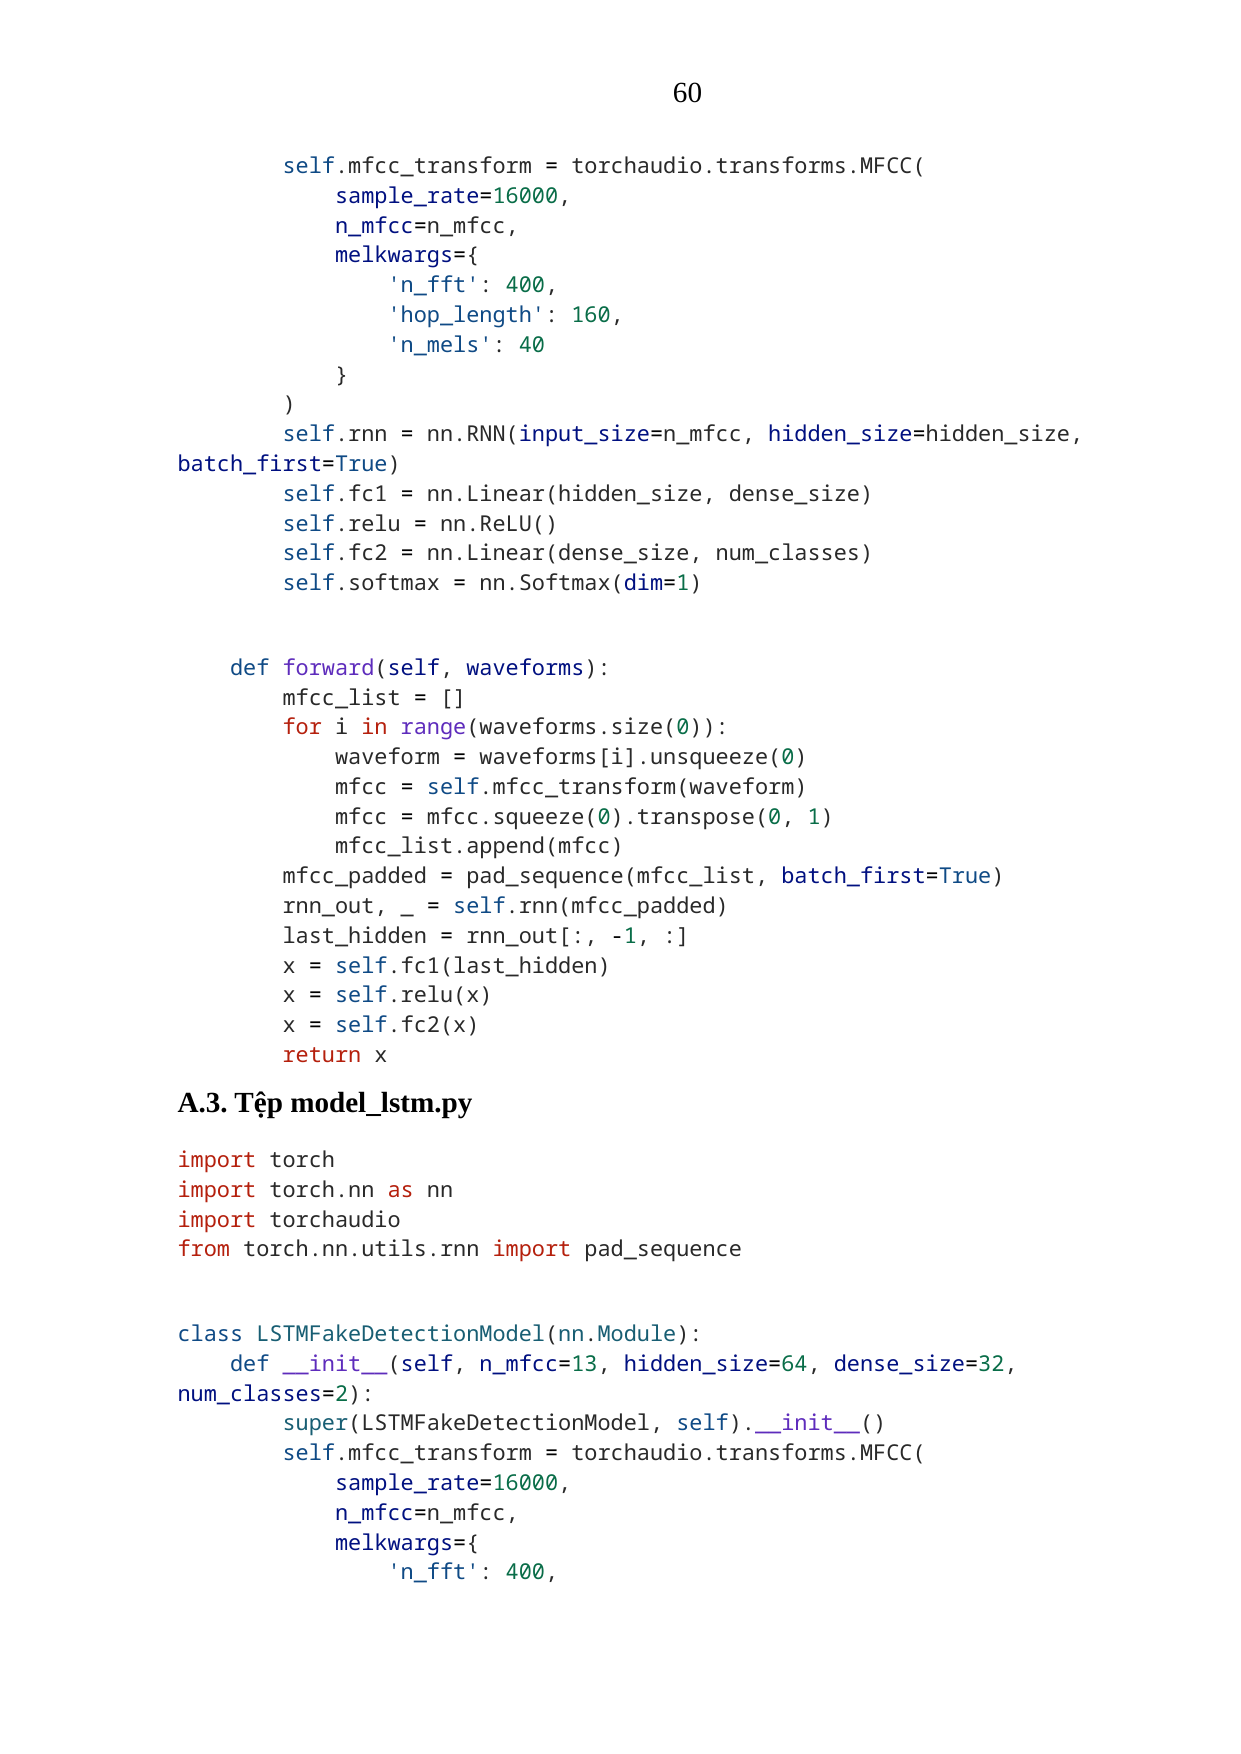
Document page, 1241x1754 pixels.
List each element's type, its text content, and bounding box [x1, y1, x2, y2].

text self.rnn = nn.RNN(input_size=n_mfcc, hidden_size=hidden_size, batch_first=True) [177, 418, 1122, 478]
text self.mfcc_transform = torchaudio.transforms.MFCC( [177, 1437, 1122, 1467]
text mfcc = self.mfcc_transform(waveform) [177, 771, 1122, 801]
text x = self.relu(x) [177, 979, 1122, 1009]
text mfcc_padded = pad_sequence(mfcc_list, batch_first=True) [177, 860, 1122, 890]
text self.fc2 = nn.Linear(dense_size, num_classes) [177, 537, 1122, 567]
text ) [177, 388, 1122, 418]
text melkwargs={ [177, 1527, 1122, 1556]
text mfcc = mfcc.squeeze(0).transpose(0, 1) [177, 801, 1122, 830]
text self.relu = nn.ReLU() [177, 507, 1122, 537]
text super(LSTMFakeDetectionModel, self).__init__() [177, 1407, 1122, 1437]
text import torch [177, 1144, 1122, 1174]
text sample_rate=16000, [177, 180, 1122, 209]
text sample_rate=16000, [177, 1467, 1122, 1497]
text mfcc_list = [] [177, 681, 1122, 711]
text def __init__(self, n_mfcc=13, hidden_size=64, dense_size=32, num_classes=2): [177, 1348, 1122, 1407]
text 'n_fft': 400, [177, 1556, 1122, 1586]
text self.mfcc_transform = torchaudio.transforms.MFCC( [177, 150, 1122, 180]
text 'hop_length': 160, [177, 299, 1122, 329]
text rnn_out, _ = self.rnn(mfcc_padded) [177, 890, 1122, 920]
text self.softmax = nn.Softmax(dim=1) [177, 567, 1122, 597]
text def forward(self, waveforms): [177, 652, 1122, 681]
text x = self.fc1(last_hidden) [177, 949, 1122, 979]
text mfcc_list.append(mfcc) [177, 830, 1122, 860]
text x = self.fc2(x) [177, 1009, 1122, 1039]
text last_hidden = rnn_out[:, -1, :] [177, 920, 1122, 949]
text return x [177, 1039, 1122, 1069]
text 'n_fft': 400, [177, 269, 1122, 299]
text 'n_mels': 40 [177, 329, 1122, 358]
text n_mfcc=n_mfcc, [177, 209, 1122, 239]
text n_mfcc=n_mfcc, [177, 1497, 1122, 1527]
text import torch.nn as nn [177, 1174, 1122, 1204]
text self.fc1 = nn.Linear(hidden_size, dense_size) [177, 478, 1122, 507]
text from torch.nn.utils.rnn import pad_sequence [177, 1233, 1122, 1263]
text melkwargs={ [177, 239, 1122, 269]
text class LSTMFakeDetectionModel(nn.Module): [177, 1318, 1122, 1348]
text } [177, 358, 1122, 388]
text waveform = waveforms[i].unsqueeze(0) [177, 741, 1122, 771]
subtitle A.3. Tệp model_lstm.py [177, 1085, 1122, 1119]
text import torchaudio [177, 1204, 1122, 1233]
text for i in range(waveforms.size(0)): [177, 711, 1122, 741]
